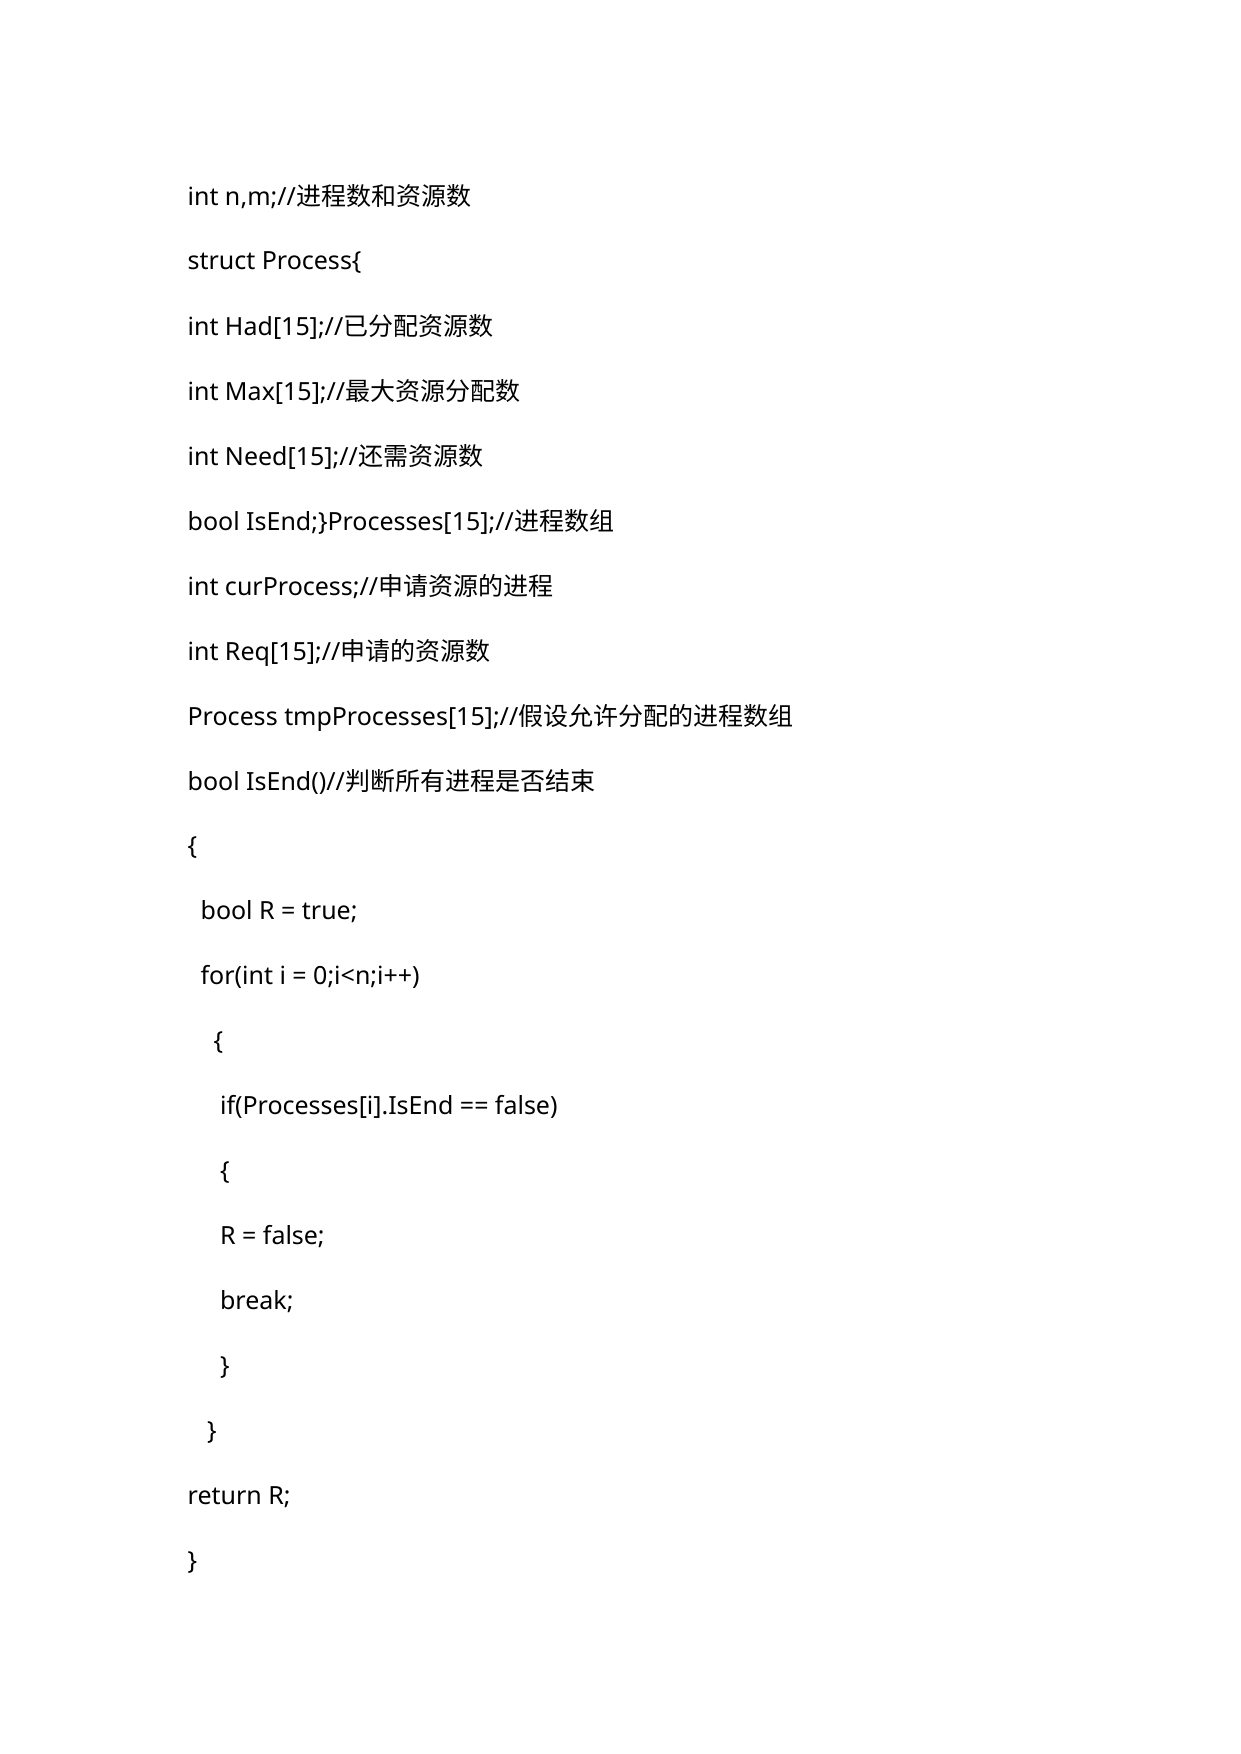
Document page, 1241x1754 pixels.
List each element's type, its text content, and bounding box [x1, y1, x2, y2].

text { [187, 1007, 1053, 1072]
text for(int i = 0;i<n;i++) [187, 942, 1053, 1007]
text bool IsEnd;}Processes[15];//进程数组 [187, 487, 1053, 552]
text bool IsEnd()//判断所有进程是否结束 [187, 747, 1053, 812]
text R = false; [187, 1202, 1053, 1267]
text } [187, 1527, 1053, 1592]
text } [187, 1397, 1053, 1462]
text int n,m;//进程数和资源数 [187, 162, 1053, 227]
text { [187, 1137, 1053, 1202]
text struct Process{ [187, 227, 1053, 292]
text { [187, 812, 1053, 877]
text } [187, 1332, 1053, 1397]
text int curProcess;//申请资源的进程 [187, 552, 1053, 617]
text int Req[15];//申请的资源数 [187, 617, 1053, 682]
text break; [187, 1267, 1053, 1332]
text int Max[15];//最大资源分配数 [187, 357, 1053, 422]
text int Need[15];//还需资源数 [187, 422, 1053, 487]
text if(Processes[i].IsEnd == false) [187, 1072, 1053, 1137]
text bool R = true; [187, 877, 1053, 942]
text Process tmpProcesses[15];//假设允许分配的进程数组 [187, 682, 1053, 747]
text int Had[15];//已分配资源数 [187, 292, 1053, 357]
text return R; [187, 1462, 1053, 1527]
